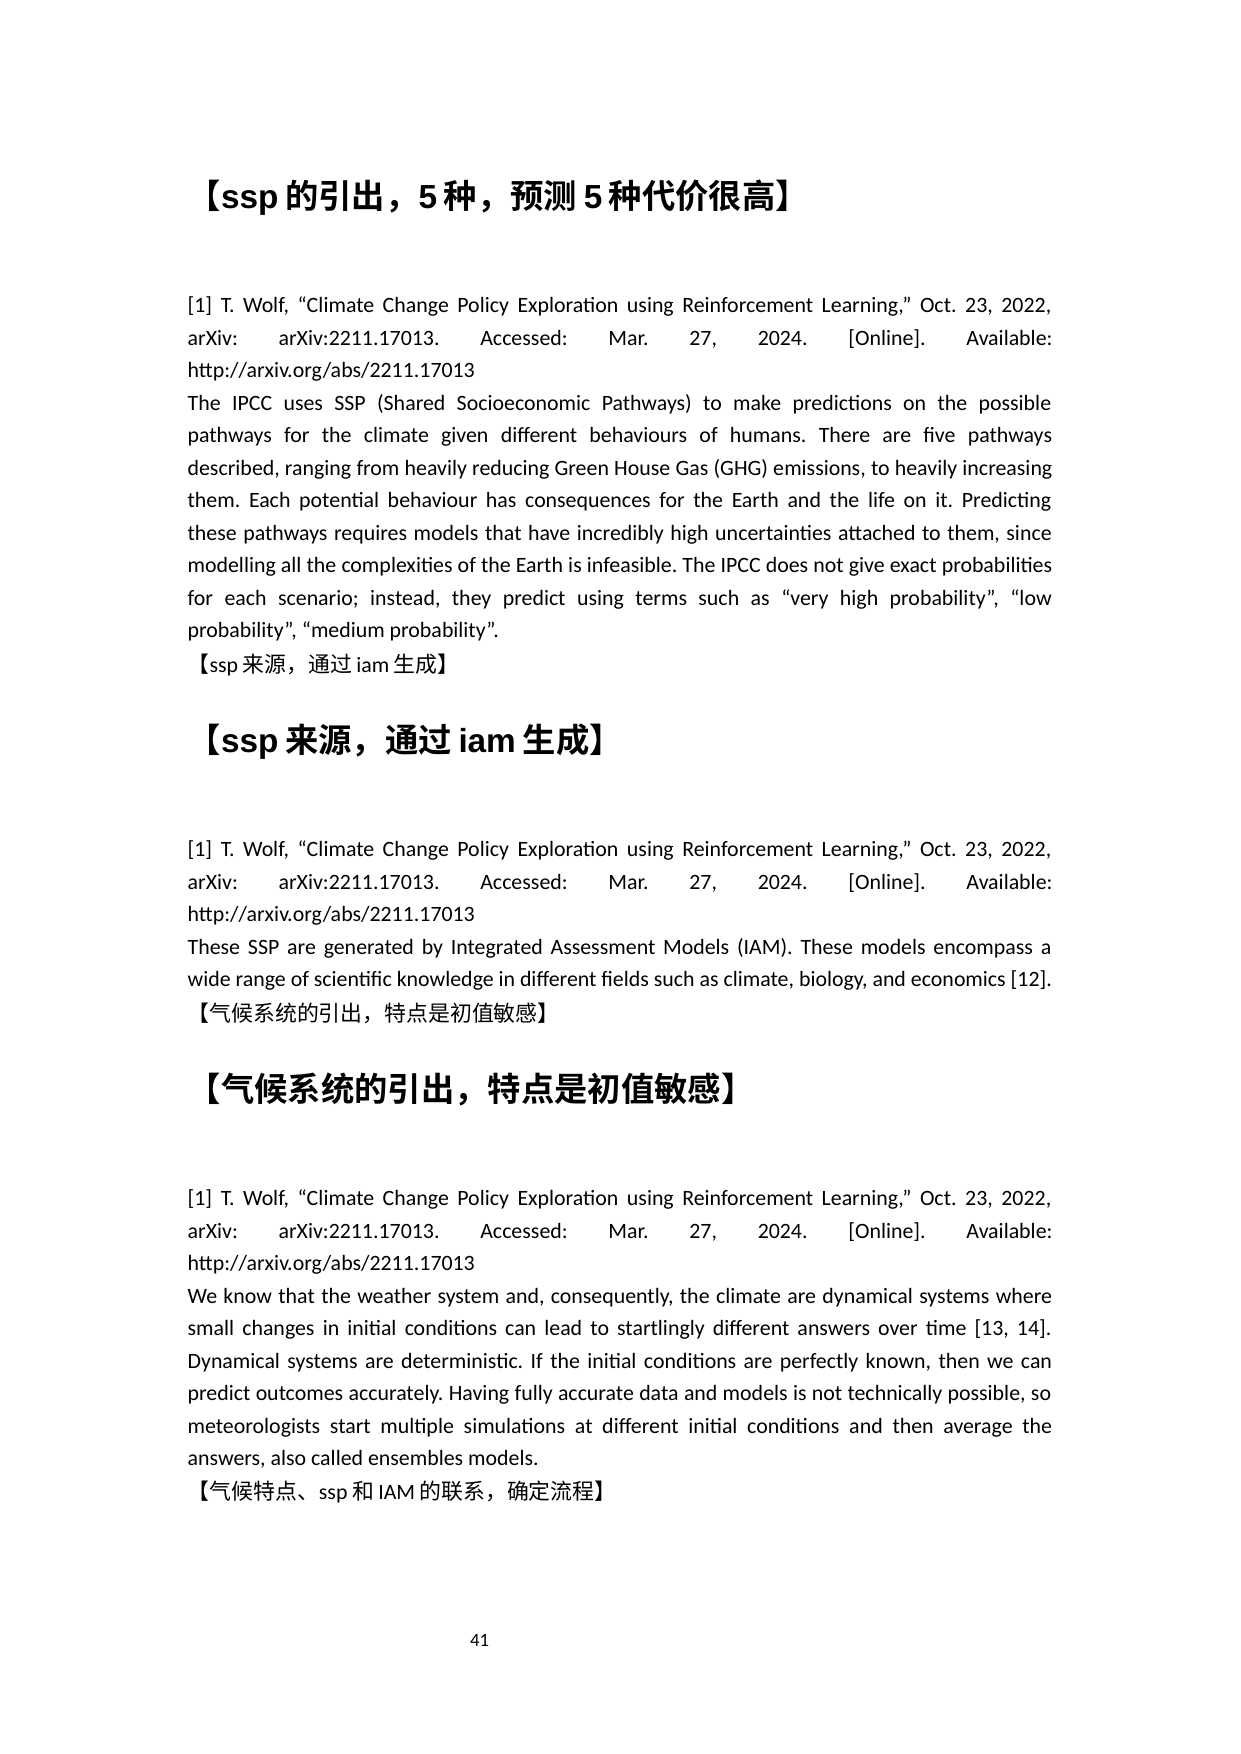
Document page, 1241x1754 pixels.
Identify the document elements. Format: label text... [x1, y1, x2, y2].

text 【气候特点、ssp和IAM的联系，确定流程】 [187, 1474, 1053, 1506]
subtitle 【气候系统的引出，特点是初值敏感】 [187, 1055, 1053, 1120]
subtitle 【ssp来源，通过iam生成】 [187, 706, 1053, 771]
text 【气候系统的引出，特点是初值敏感】 [187, 995, 1053, 1028]
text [187, 289, 1053, 386]
text We know that the weather system and, consequently, the climate are dynamical systems where small changes in initial conditions can lead to startlingly different answers over time [13, 14]. Dynamical systems are deterministic. If the initial conditions are perfectly known, then we can predict outcomes accurately. Having fully accurate data and models is not technically possible, so meteorologists start multiple simulations at different initial conditions and then average the answers, also called ensembles models. [187, 1279, 1053, 1474]
text These SSP are generated by Integrated Assessment Models (IAM). These models encompass a wide range of scientific knowledge in different fields such as climate, biology, and economics [12]. [187, 930, 1053, 995]
text The IPCC uses SSP (Shared Socioeconomic Pathways) to make predictions on the possible pathways for the climate given different behaviours of humans. There are five pathways described, ranging from heavily reducing Green House Gas (GHG) emissions, to heavily increasing them. Each potential behaviour has consequences for the Earth and the life on it. Predicting these pathways requires models that have incredibly high uncertainties attached to them, since modelling all the complexities of the Earth is infeasible. The IPCC does not give exact probabilities for each scenario; instead, they predict using terms such as “very high probability”, “low probability”, “medium probability”. [187, 386, 1053, 646]
text 【ssp来源，通过iam生成】 [187, 646, 1053, 679]
subtitle 【ssp的引出，5种，预测5种代价很高】 [187, 162, 1053, 227]
